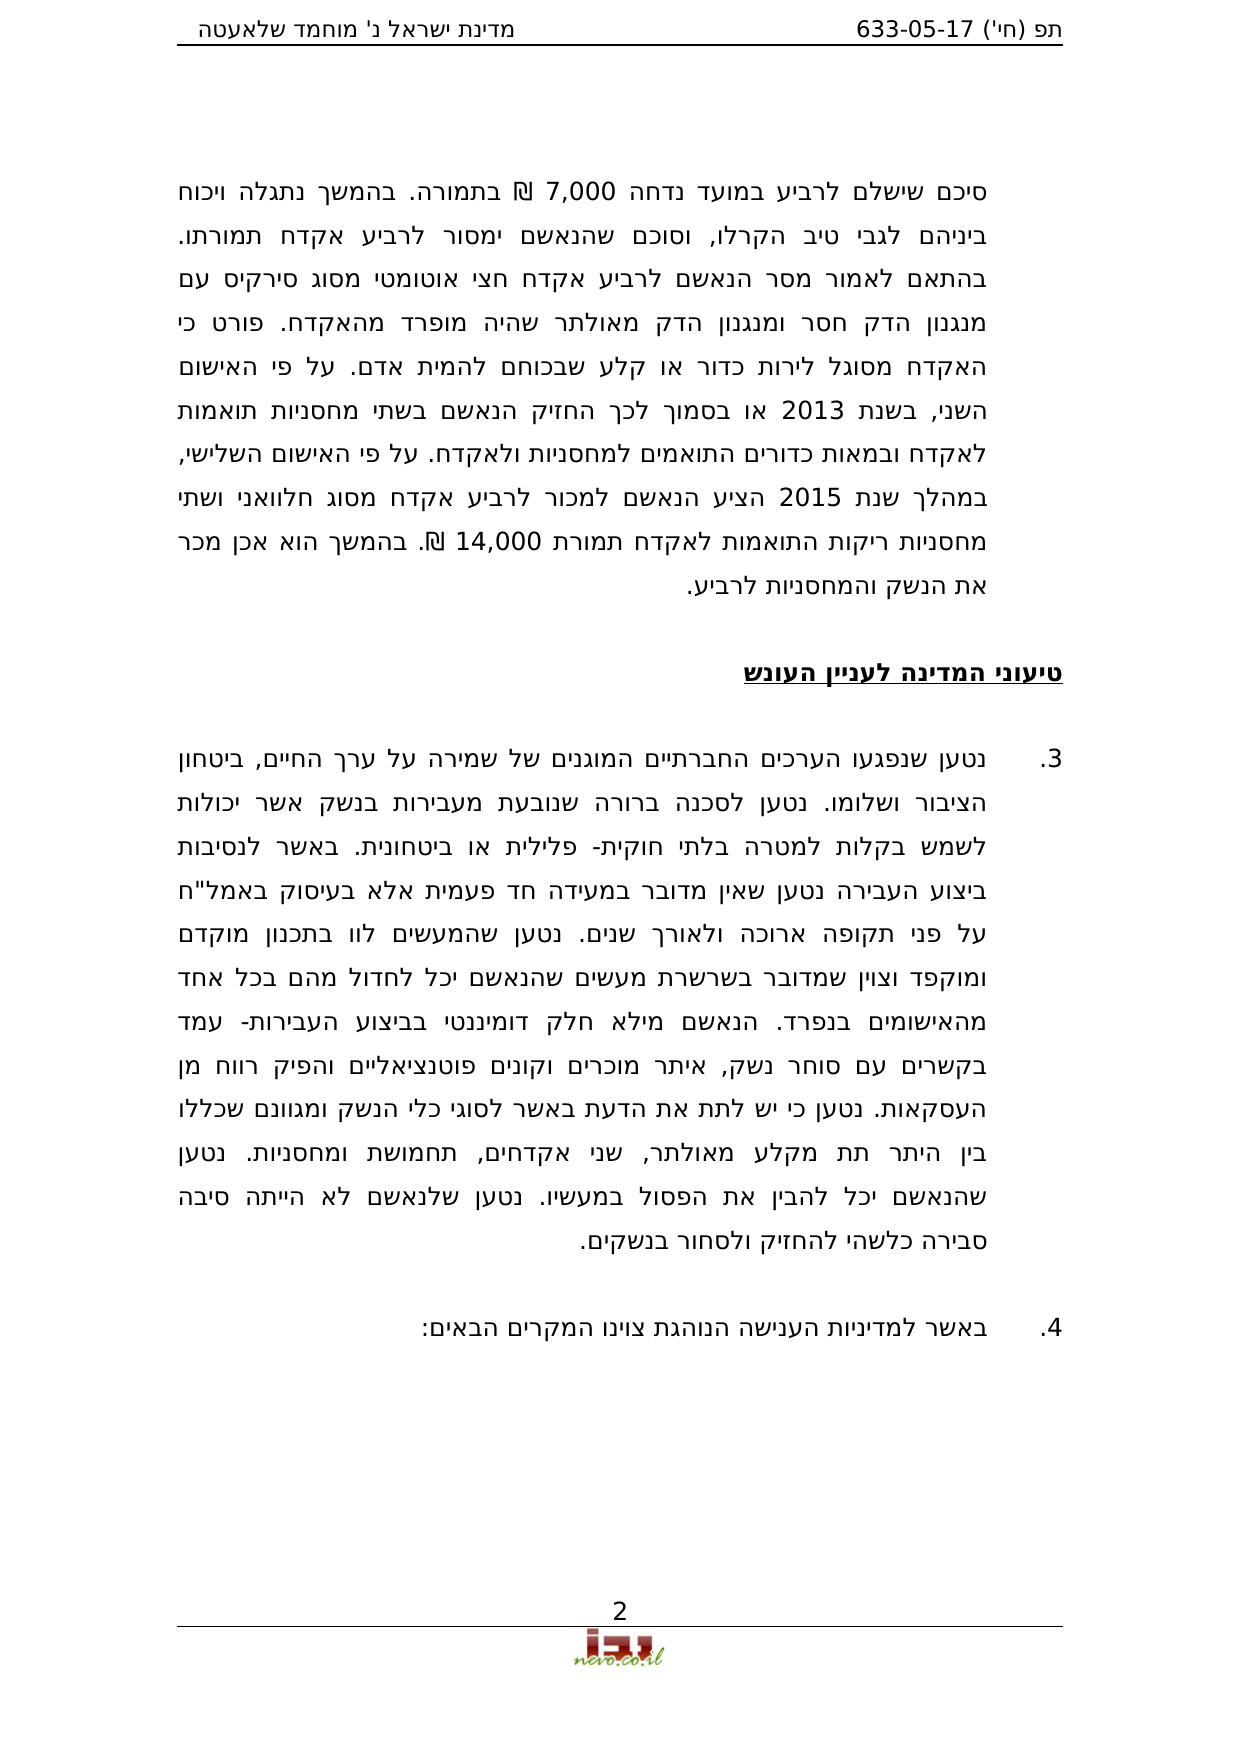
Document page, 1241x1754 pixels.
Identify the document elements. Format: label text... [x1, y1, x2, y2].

text 4. באשר למדיניות הענישה הנוהגת צוינו המקרים הבאים: [177, 1313, 1063, 1342]
text 3. נטען שנפגעו הערכים החברתיים המוגנים של שמירה על ערך החיים, ביטחון הציבור ושלומו. נטען לסכנה ברורה שנובעת מעבירות בנשק אשר יכולות לשמש בקלות למטרה בלתי חוקית- פלילית או ביטחונית. באשר לנסיבות ביצוע העבירה נטען שאין מדובר במעידה חד פעמית אלא בעיסוק באמל"ח על פני תקופה ארוכה ולאורך שנים. נטען שהמעשים לוו בתכנון מוקדם ומוקפד וצוין שמדובר בשרשרת מעשים שהנאשם יכל לחדול מהם בכל אחד מהאישומים בנפרד. הנאשם מילא חלק דומיננטי בביצוע העבירות- עמד בקשרים עם סוחר נשק, איתר מוכרים וקונים פוטנציאליים והפיק רווח מן העסקאות. נטען כי יש לתת את הדעת באשר לסוגי כלי הנשק ומגוונם שכללו בין היתר תת מקלע מאולתר, שני אקדחים, תחמושת ומחסניות. נטען שהנאשם יכל להבין את הפסול במעשיו. נטען שלנאשם לא הייתה סיבה סבירה כלשהי להחזיק ולסחור בנשקים. [177, 745, 1063, 1255]
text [177, 177, 1063, 600]
text טיעוני המדינה לעניין העונש [177, 658, 1063, 687]
picture [574, 1628, 666, 1667]
